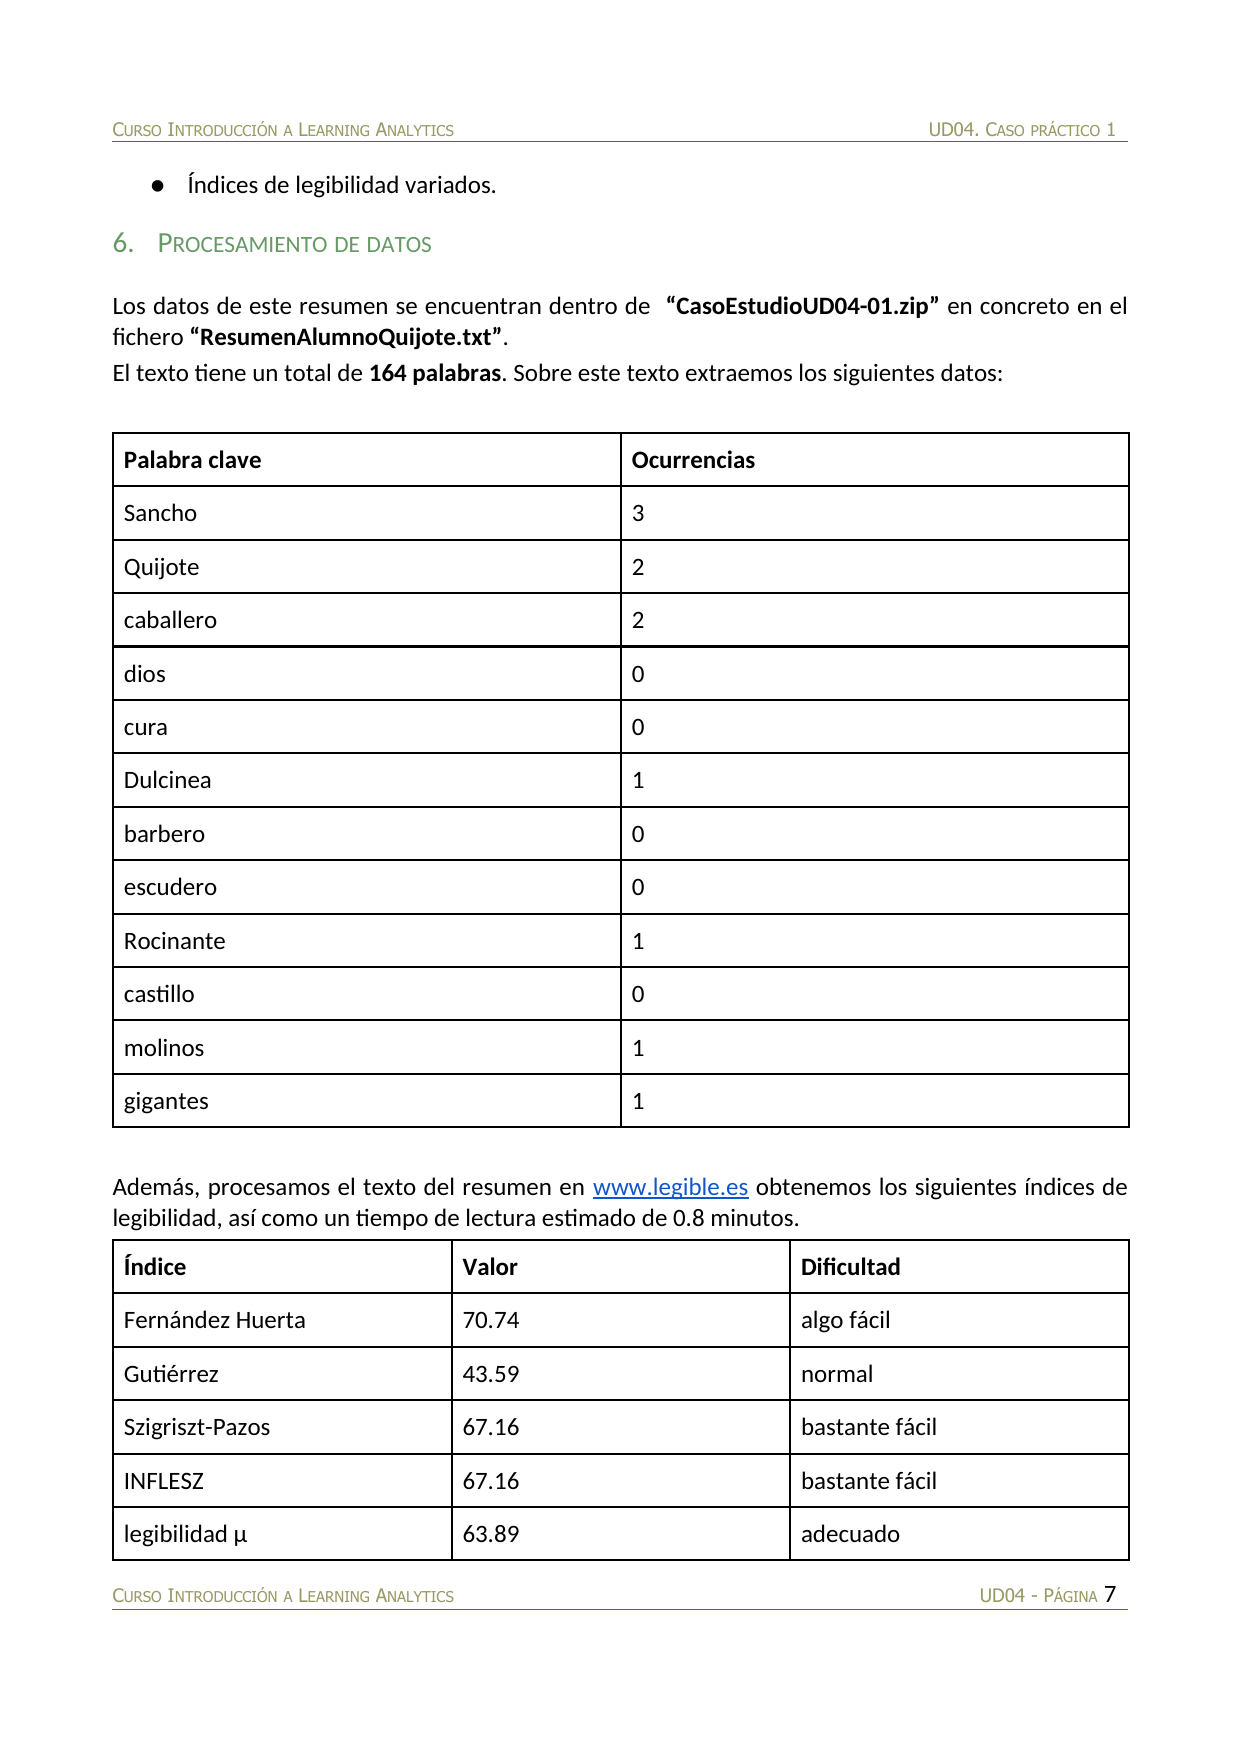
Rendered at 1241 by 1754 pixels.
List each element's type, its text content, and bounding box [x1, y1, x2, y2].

table_cell Gutiérrez [114, 1348, 451, 1399]
table_cell normal [791, 1348, 1128, 1399]
table_header Valor [453, 1241, 789, 1292]
table_cell bastante fácil [791, 1455, 1128, 1506]
table_header Dificultad [791, 1241, 1128, 1292]
text Además, procesamos el texto del resumen en www.legible.es obtenemos los siguientes índices de legibilidad, así como un tiempo de lectura estimado de 0.8 minutos. [112, 1171, 1128, 1232]
table_cell 0 [622, 701, 1128, 752]
table_cell algo fácil [791, 1294, 1128, 1346]
table_cell gigantes [114, 1075, 620, 1126]
table_cell 67.16 [453, 1455, 789, 1506]
table_cell molinos [114, 1021, 620, 1073]
table_cell 0 [622, 808, 1128, 859]
table_cell 3 [622, 487, 1128, 538]
table_cell caballero [114, 594, 620, 645]
text Los datos de este resumen se encuentran dentro de “CasoEstudioUD04-01.zip” en concreto en el fichero “ResumenAlumnoQuijote.txt”. [112, 290, 1128, 351]
table_cell 67.16 [453, 1401, 789, 1452]
table_cell 1 [622, 915, 1128, 966]
table_cell legibilidad µ [114, 1508, 451, 1559]
table_cell Sancho [114, 487, 620, 538]
table_cell castillo [114, 968, 620, 1019]
table_cell Dulcinea [114, 754, 620, 806]
list Índices de legibilidad variados. [150, 169, 1128, 199]
table_cell 2 [622, 594, 1128, 645]
table_cell barbero [114, 808, 620, 859]
table_cell dios [114, 648, 620, 699]
table_cell 63.89 [453, 1508, 789, 1559]
table_cell 0 [622, 861, 1128, 912]
table_cell 0 [622, 968, 1128, 1019]
table_cell 43.59 [453, 1348, 789, 1399]
table_cell INFLESZ [114, 1455, 451, 1506]
table_cell 0 [622, 648, 1128, 699]
subtitle Procesamiento de datos [112, 224, 1128, 260]
table_header Ocurrencias [622, 434, 1128, 485]
table_cell bastante fácil [791, 1401, 1128, 1452]
table_cell Quijote [114, 541, 620, 592]
table_cell escudero [114, 861, 620, 912]
table_cell 2 [622, 541, 1128, 592]
table_header Índice [114, 1241, 451, 1292]
table_cell cura [114, 701, 620, 752]
table_cell Szigriszt-Pazos [114, 1401, 451, 1452]
table_cell Rocinante [114, 915, 620, 966]
text El texto tiene un total de 164 palabras. Sobre este texto extraemos los siguientes datos: [112, 358, 1128, 388]
table_cell Fernández Huerta [114, 1294, 451, 1346]
table_cell 1 [622, 754, 1128, 806]
table_cell 70.74 [453, 1294, 789, 1346]
table_cell 1 [622, 1021, 1128, 1073]
table_header Palabra clave [114, 434, 620, 485]
table_cell 1 [622, 1075, 1128, 1126]
table_cell adecuado [791, 1508, 1128, 1559]
